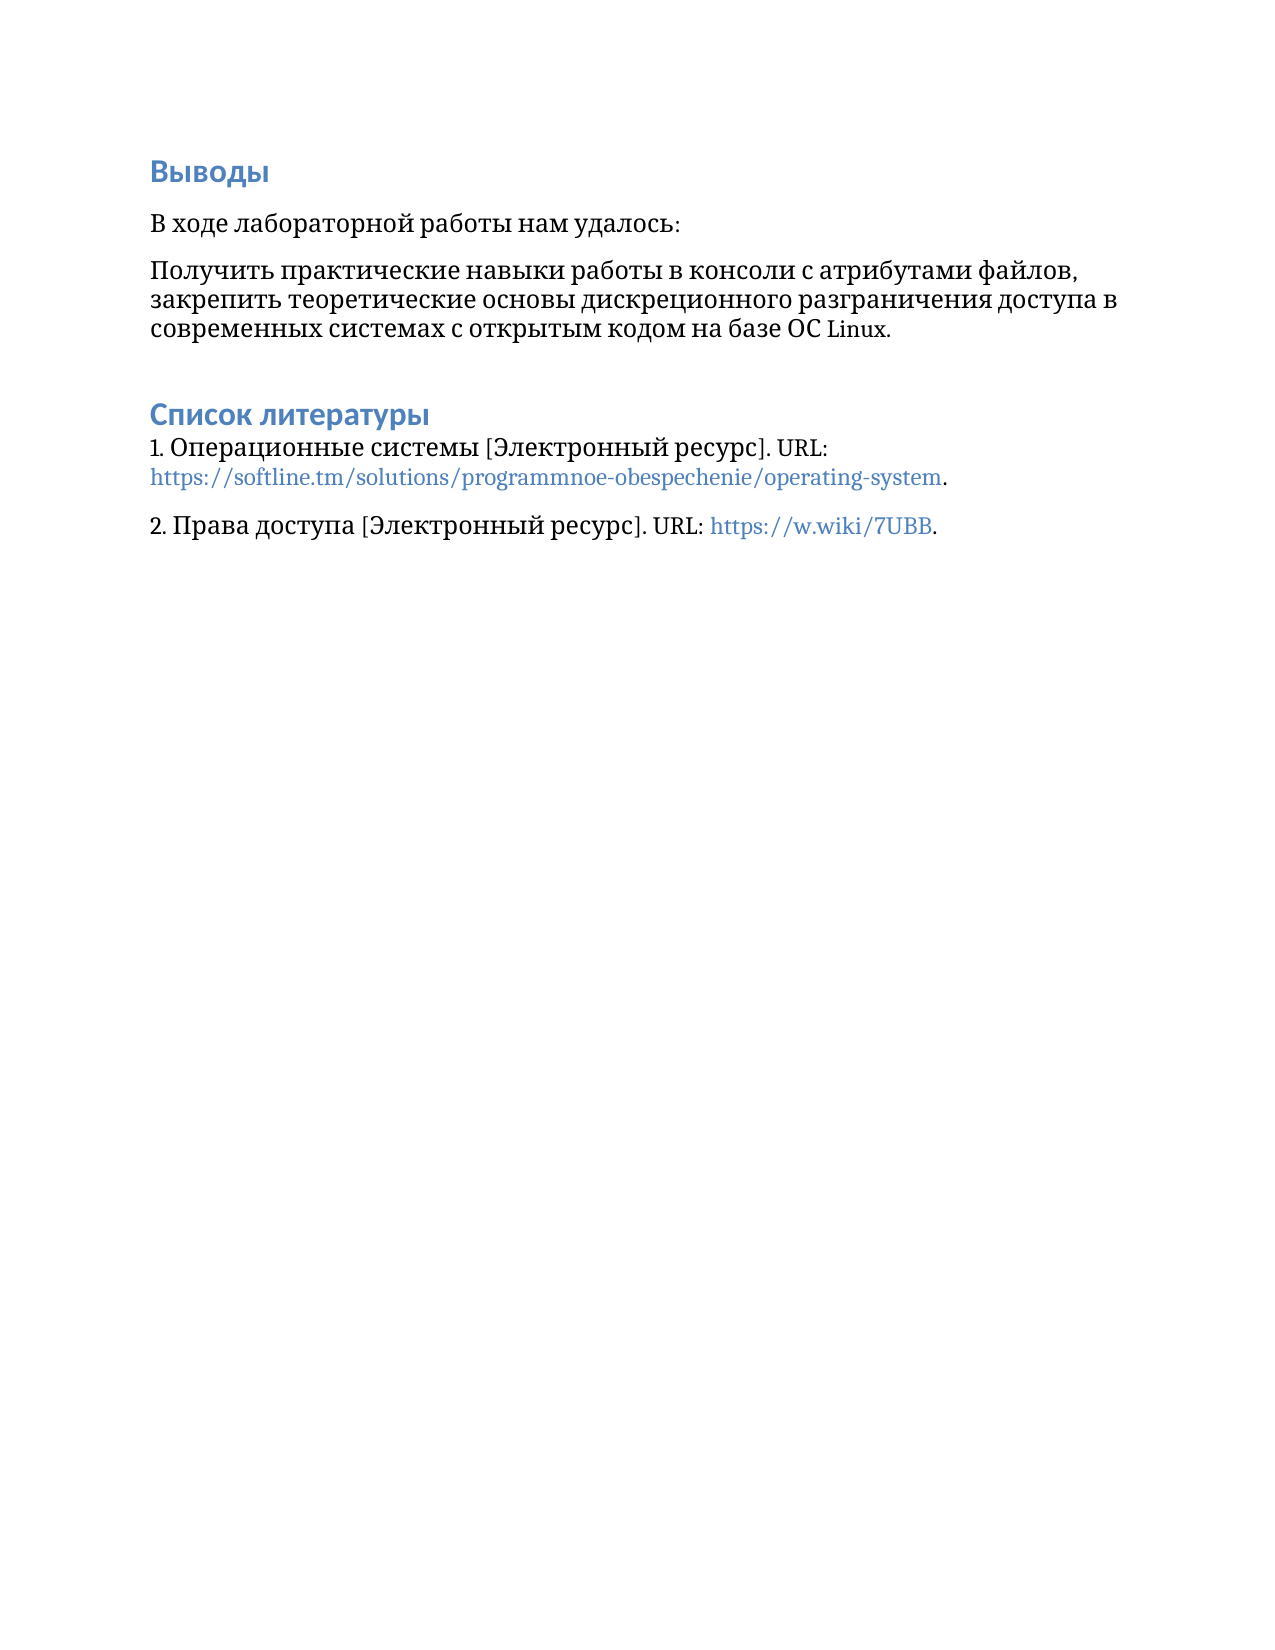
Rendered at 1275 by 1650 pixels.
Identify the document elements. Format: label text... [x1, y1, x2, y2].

subtitle Список литературы [150, 393, 1125, 434]
subtitle Выводы [150, 150, 1125, 191]
text 2. Права доступа [Электронный ресурс]. URL: https://w.wiki/7UBB. [150, 512, 1125, 541]
text В ходе лабораторной работы нам удалось: [150, 209, 1125, 238]
text 1. Операционные системы [Электронный ресурс]. URL: https://softline.tm/solutions/programmnoe-obespechenie/operating-system. [150, 434, 1125, 491]
text Получить практические навыки работы в консоли с атрибутами файлов, закрепить теоретические основы дискреционного разграничения доступа в современных системах с открытым кодом на базе ОС Linux. [150, 257, 1125, 343]
